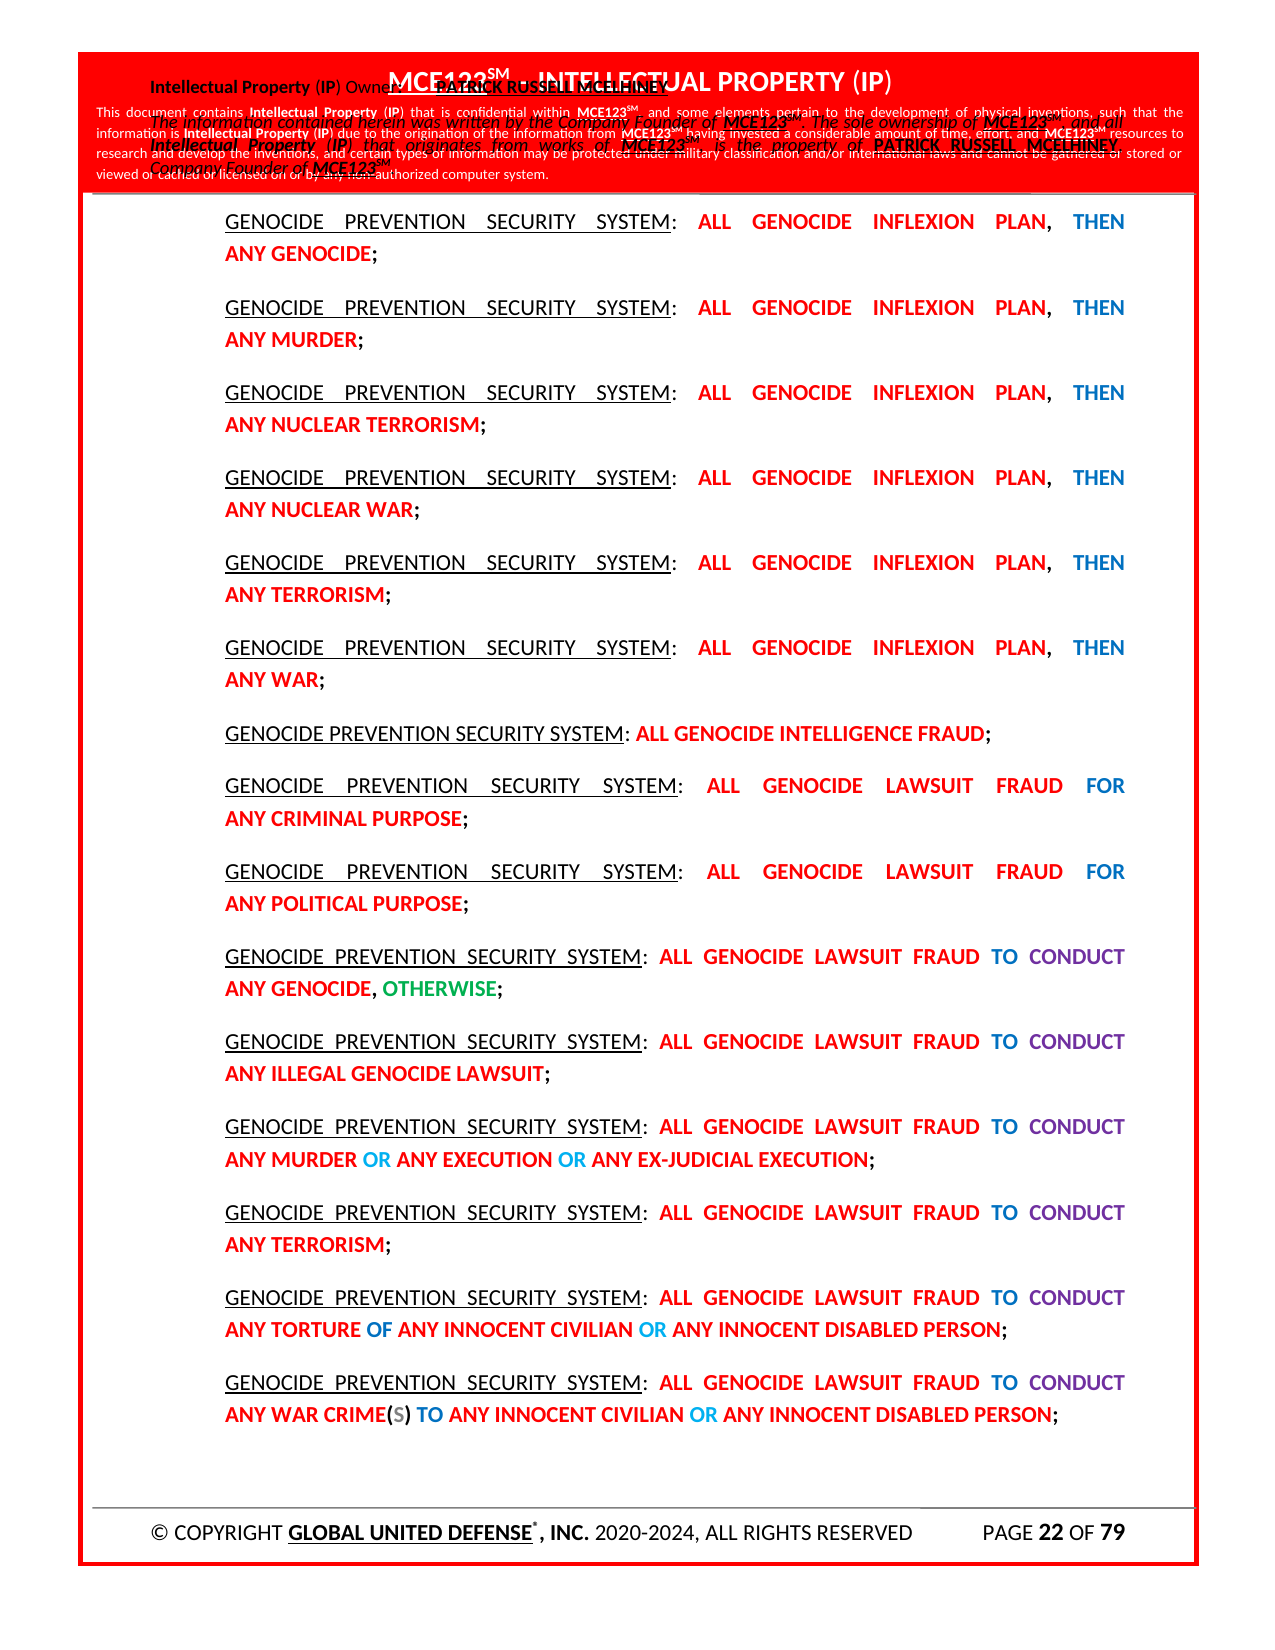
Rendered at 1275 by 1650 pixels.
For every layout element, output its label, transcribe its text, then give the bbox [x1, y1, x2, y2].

text GENOCIDE PREVENTION SECURITY SYSTEM: ALL GENOCIDE INFLEXION PLAN, THEN ANY WAR; [225, 633, 1125, 694]
text GENOCIDE PREVENTION SECURITY SYSTEM: ALL GENOCIDE LAWSUIT FRAUD TO CONDUCT ANY MURDER OR ANY EXECUTION OR ANY EX-JUDICIAL EXECUTION; [225, 1112, 1125, 1173]
text GENOCIDE PREVENTION SECURITY SYSTEM: ALL GENOCIDE LAWSUIT FRAUD FOR ANY POLITICAL PURPOSE; [225, 857, 1125, 917]
text GENOCIDE PREVENTION SECURITY SYSTEM: ALL GENOCIDE INFLEXION PLAN, THEN ANY GENOCIDE; [225, 207, 1125, 268]
text GENOCIDE PREVENTION SECURITY SYSTEM: ALL GENOCIDE LAWSUIT FRAUD TO CONDUCT ANY WAR CRIME(S) TO ANY INNOCENT CIVILIAN OR ANY INNOCENT DISABLED PERSON; [225, 1368, 1125, 1428]
text GENOCIDE PREVENTION SECURITY SYSTEM: ALL GENOCIDE INFLEXION PLAN, THEN ANY NUCLEAR TERRORISM; [225, 378, 1125, 438]
text GENOCIDE PREVENTION SECURITY SYSTEM: ALL GENOCIDE INFLEXION PLAN, THEN ANY NUCLEAR WAR; [225, 463, 1125, 523]
text GENOCIDE PREVENTION SECURITY SYSTEM: ALL GENOCIDE LAWSUIT FRAUD TO CONDUCT ANY ILLEGAL GENOCIDE LAWSUIT; [225, 1027, 1125, 1087]
text GENOCIDE PREVENTION SECURITY SYSTEM: ALL GENOCIDE LAWSUIT FRAUD FOR ANY CRIMINAL PURPOSE; [225, 772, 1125, 832]
text GENOCIDE PREVENTION SECURITY SYSTEM: ALL GENOCIDE LAWSUIT FRAUD TO CONDUCT ANY TORTURE OF ANY INNOCENT CIVILIAN OR ANY INNOCENT DISABLED PERSON; [225, 1283, 1125, 1343]
text GENOCIDE PREVENTION SECURITY SYSTEM: ALL GENOCIDE LAWSUIT FRAUD TO CONDUCT ANY GENOCIDE, OTHERWISE; [225, 942, 1125, 1002]
text GENOCIDE PREVENTION SECURITY SYSTEM: ALL GENOCIDE INTELLIGENCE FRAUD; [225, 719, 1125, 747]
text GENOCIDE PREVENTION SECURITY SYSTEM: ALL GENOCIDE LAWSUIT FRAUD TO CONDUCT ANY TERRORISM; [225, 1198, 1125, 1258]
text GENOCIDE PREVENTION SECURITY SYSTEM: ALL GENOCIDE INFLEXION PLAN, THEN ANY MURDER; [225, 293, 1125, 353]
text GENOCIDE PREVENTION SECURITY SYSTEM: ALL GENOCIDE INFLEXION PLAN, THEN ANY TERRORISM; [225, 548, 1125, 608]
